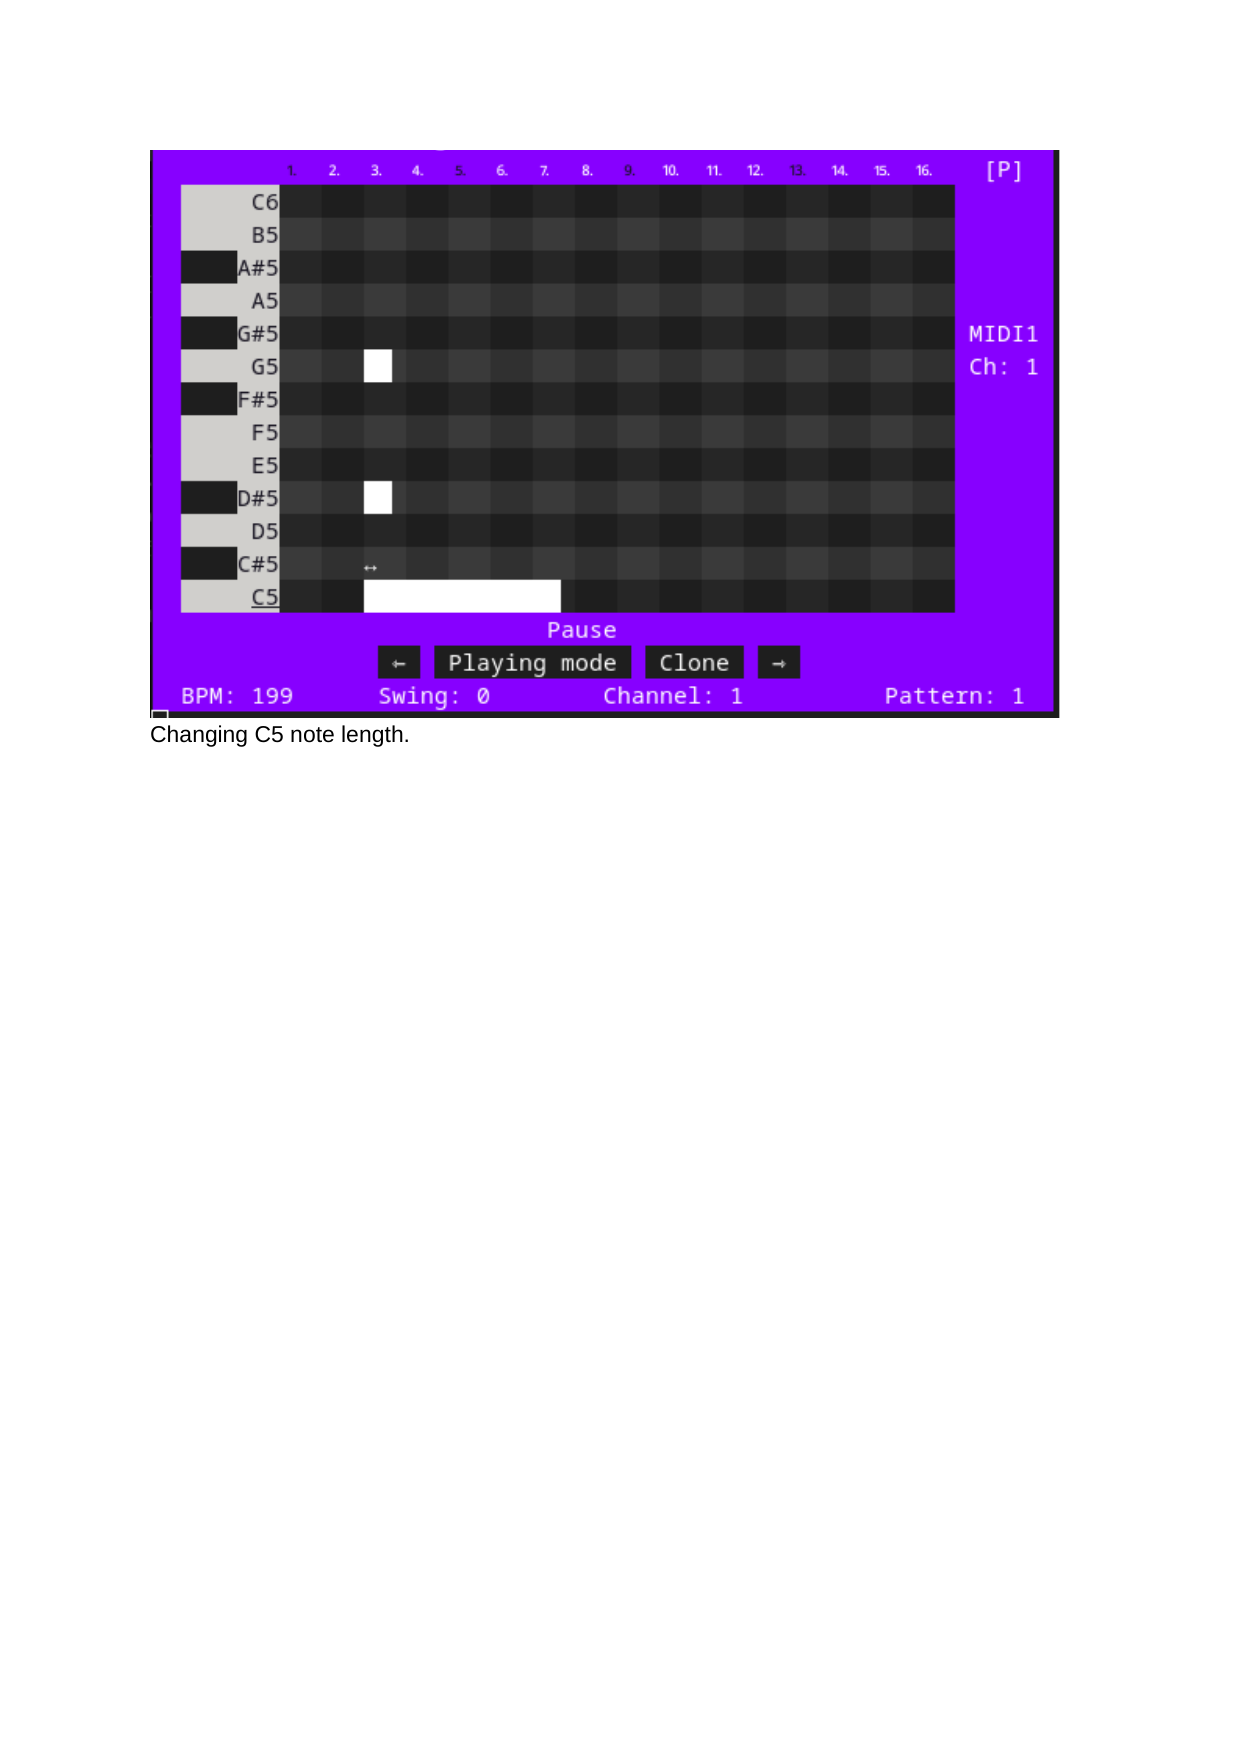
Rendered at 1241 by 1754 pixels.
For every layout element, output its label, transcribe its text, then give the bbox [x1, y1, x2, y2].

text Changing C5 note length. [150, 721, 1090, 747]
picture [150, 150, 1060, 718]
